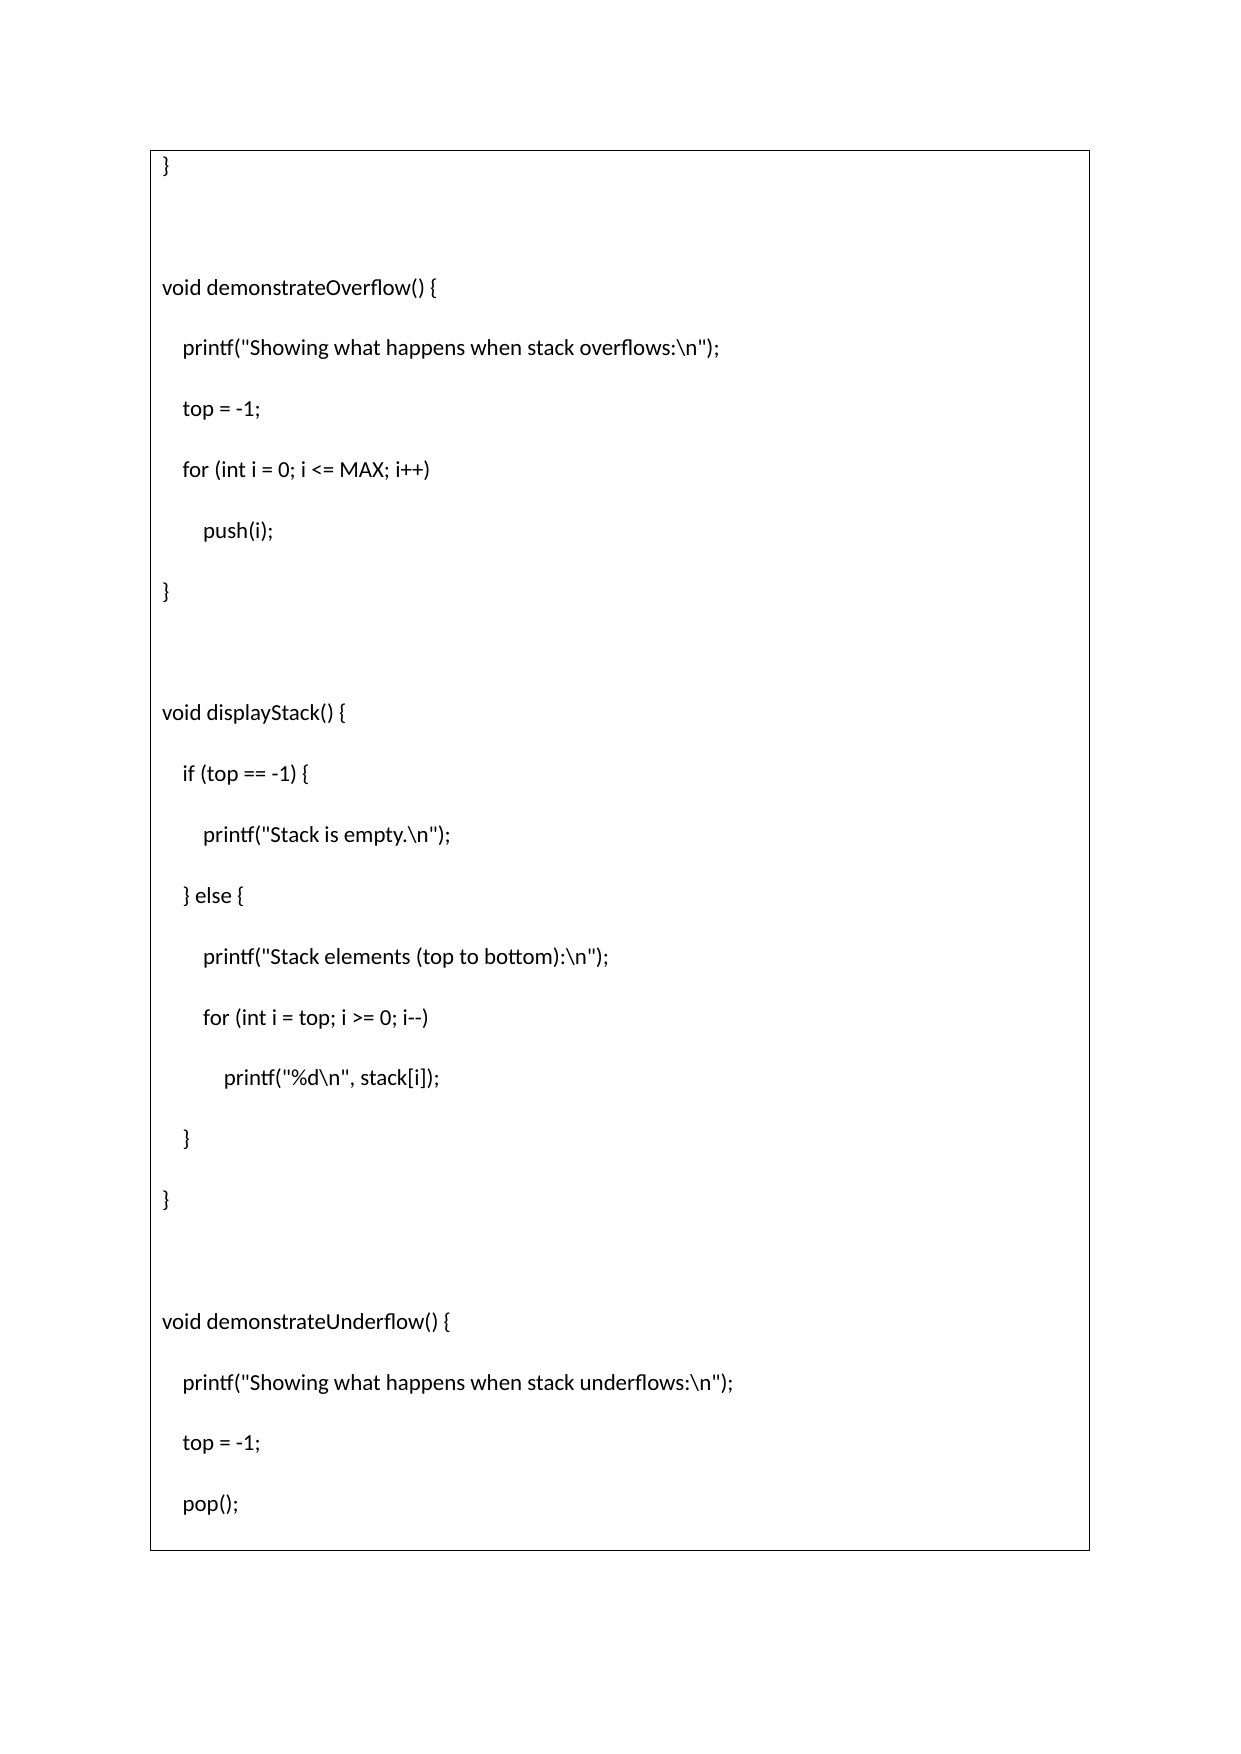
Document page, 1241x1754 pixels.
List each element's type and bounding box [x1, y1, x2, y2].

table_header [151, 151, 1089, 1550]
